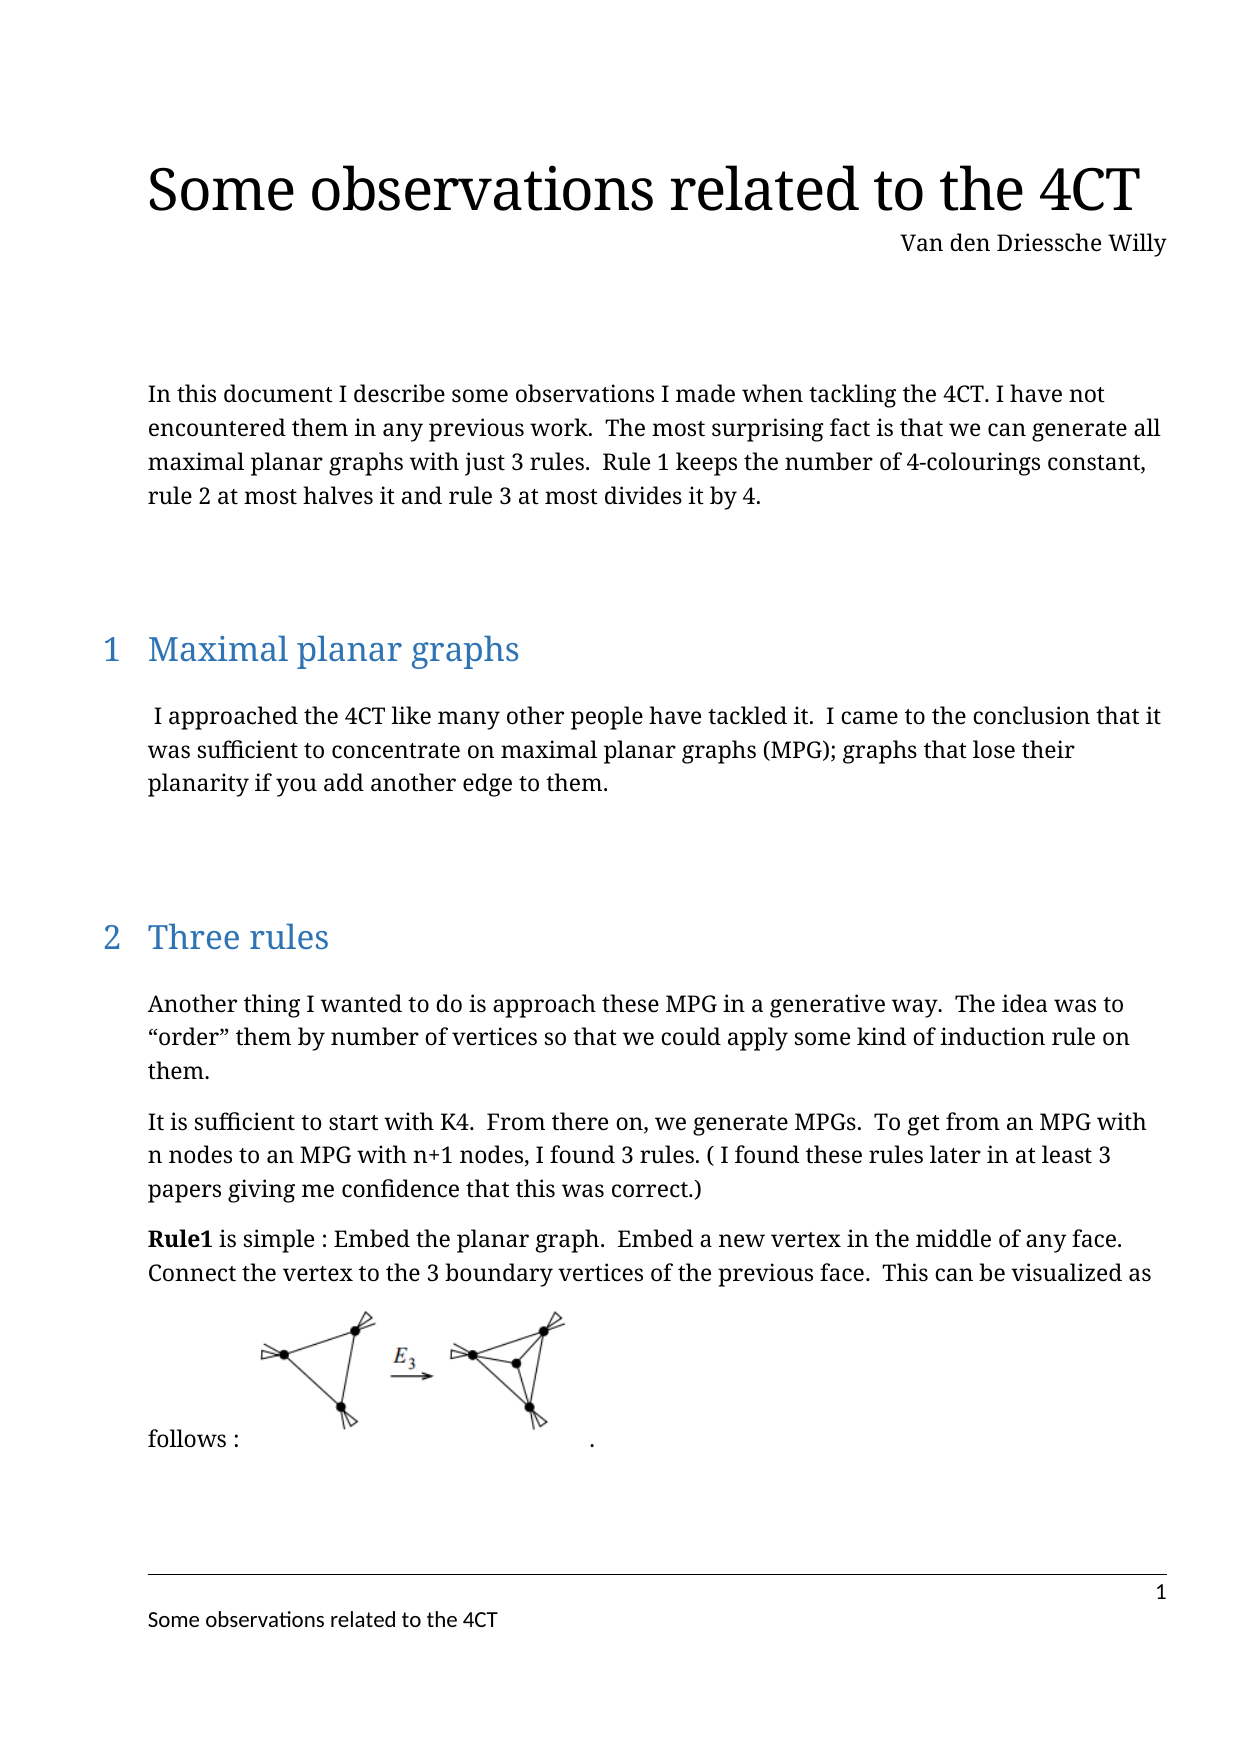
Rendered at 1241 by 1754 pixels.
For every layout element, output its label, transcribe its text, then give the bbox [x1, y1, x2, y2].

text In this document I describe some observations I made when tackling the 4CT. I have not encountered them in any previous work. The most surprising fact is that we can generate all maximal planar graphs with just 3 rules. Rule 1 keeps the number of 4-colourings constant, rule 2 at most halves it and rule 3 at most divides it by 4. [148, 378, 1167, 511]
subtitle Three rules [103, 913, 1167, 959]
title Some observations related to the 4CT [148, 148, 1167, 227]
text It is sufficient to start with K4. From there on, we generate MPGs. To get from an MPG with n nodes to an MPG with n+1 nodes, I found 3 rules. ( I found these rules later in at least 3 papers giving me confidence that this was correct.) [148, 1105, 1167, 1204]
text Another thing I wanted to do is approach these MPG in a generative way. The idea was to “order” them by number of vertices so that we could apply some kind of induction rule on them. [148, 987, 1167, 1086]
text Van den Driessche Willy [148, 227, 1167, 258]
text Rule1 is simple : Embed the planar graph. Embed a new vertex in the middle of any face. Connect the vertex to the 3 boundary vertices of the previous face. This can be visualized as follows : . [148, 1223, 1167, 1454]
subtitle Maximal planar graphs [103, 626, 1167, 671]
text I approached the 4CT like many other people have tackled it. I came to the conclusion that it was sufficient to concentrate on maximal planar graphs (MPG); graphs that lose their planarity if you add another edge to them. [148, 700, 1167, 798]
picture [245, 1290, 589, 1447]
